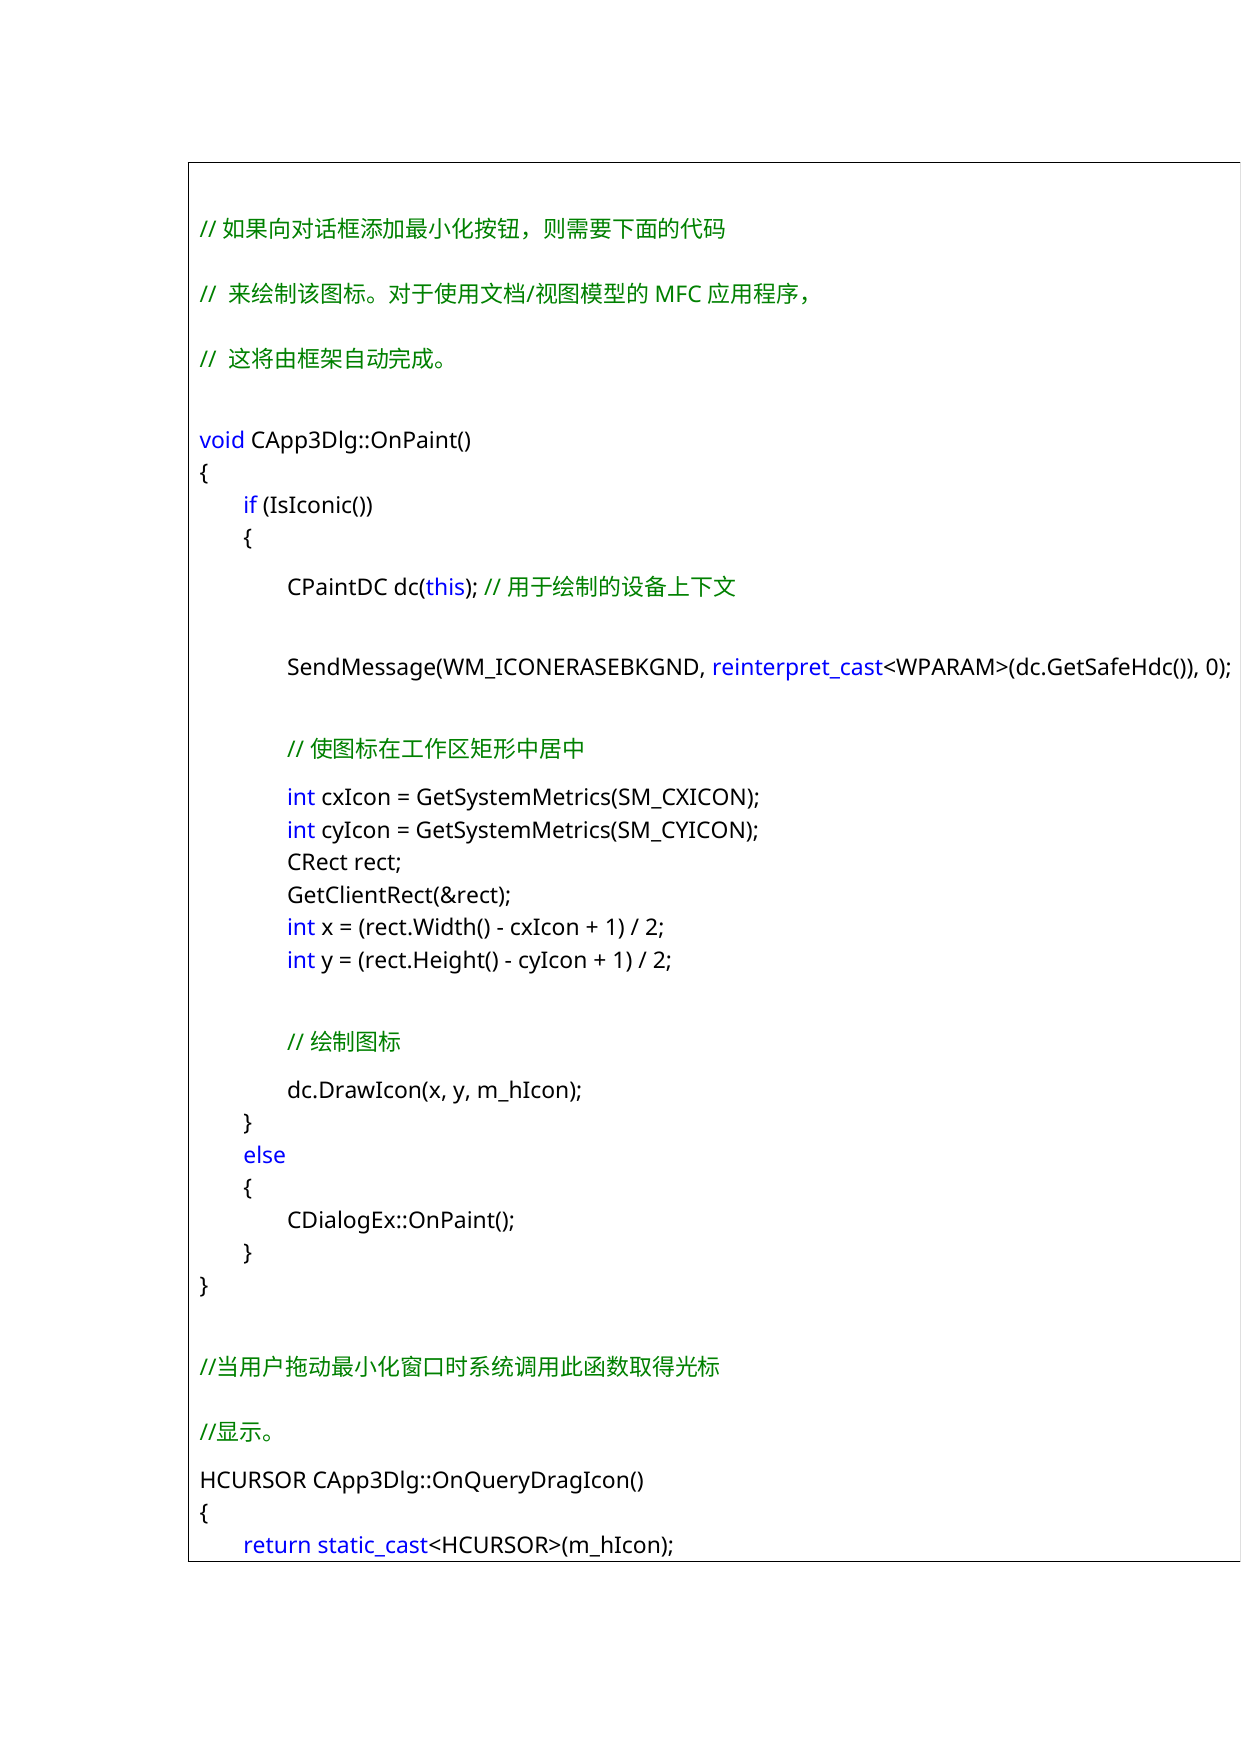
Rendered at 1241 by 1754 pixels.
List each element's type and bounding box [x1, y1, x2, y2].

table_header [189, 163, 1240, 1561]
